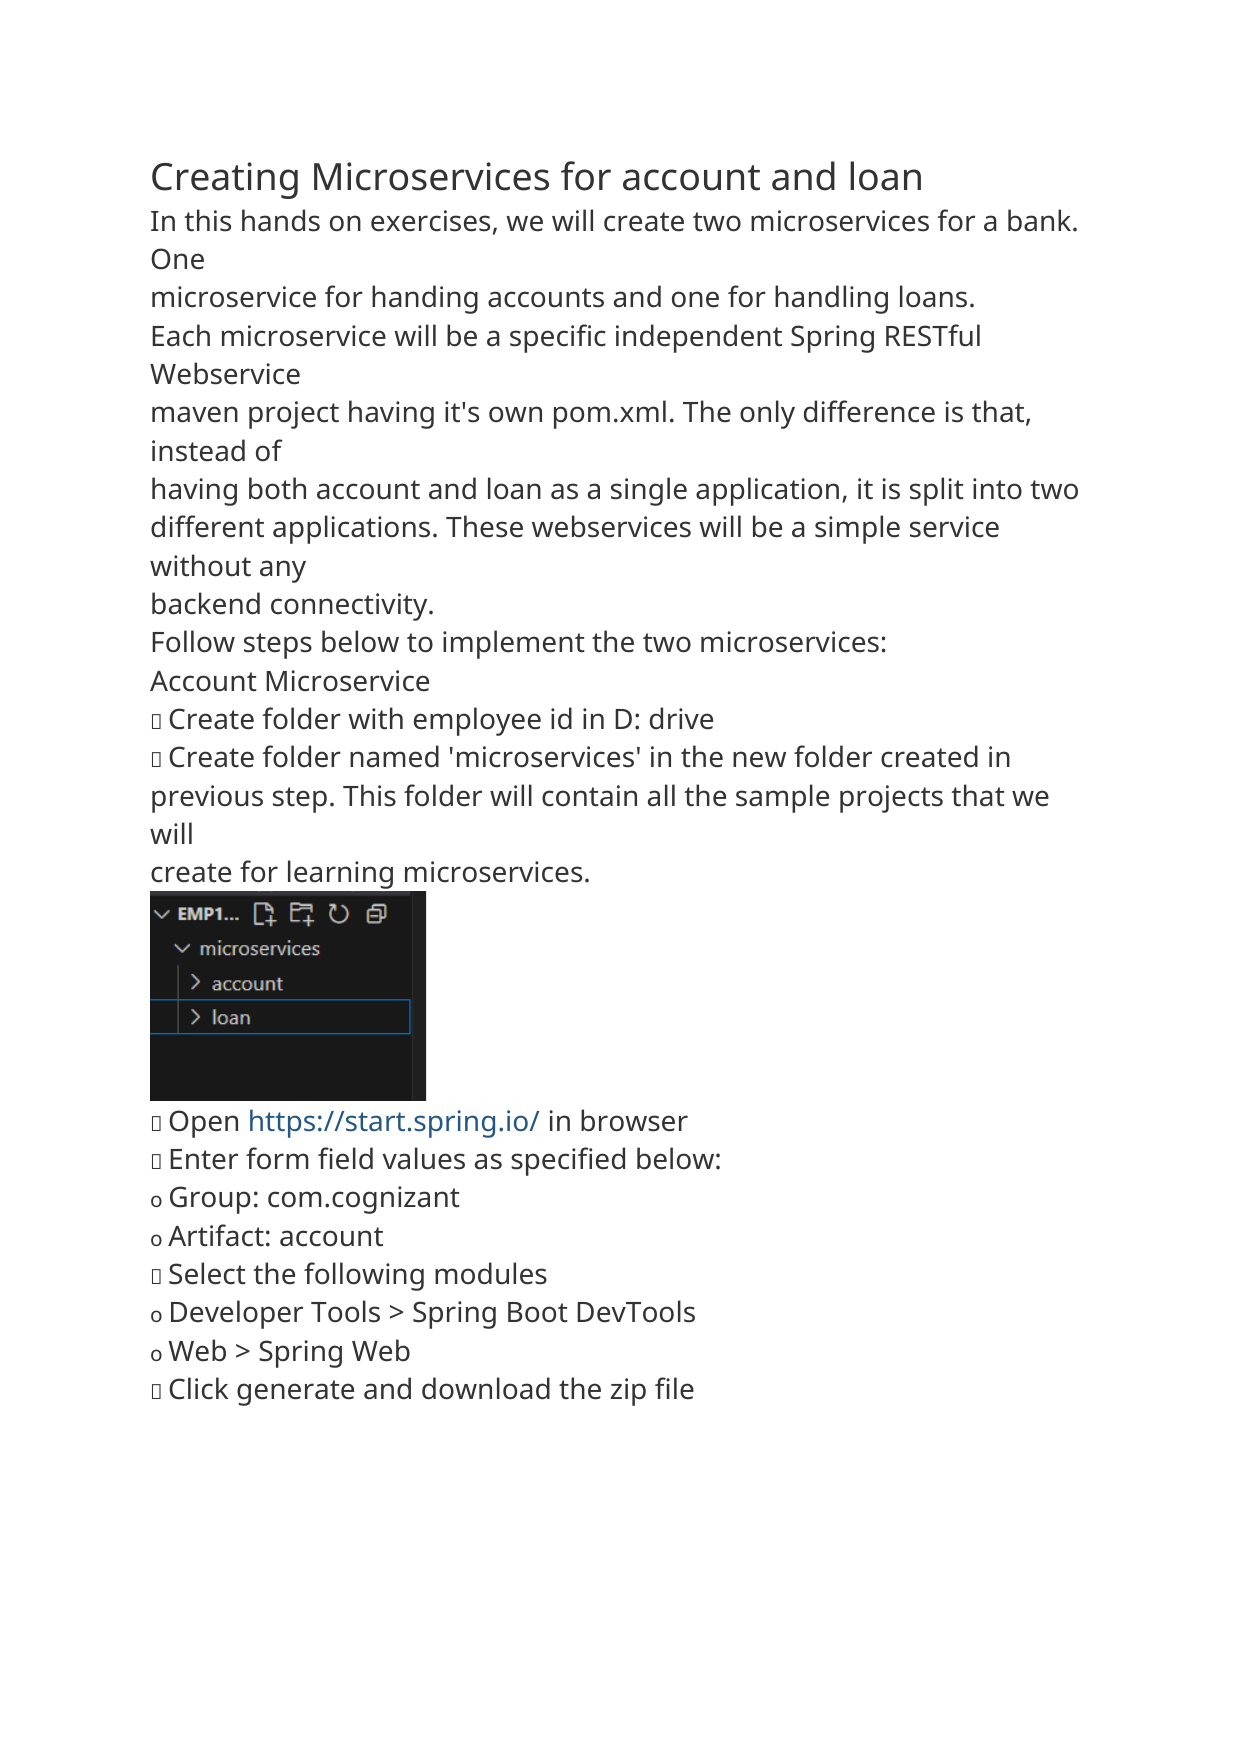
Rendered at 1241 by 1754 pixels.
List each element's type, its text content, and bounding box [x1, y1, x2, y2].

text Each microservice will be a specific independent Spring RESTful Webservice [150, 316, 1090, 393]
text o Group: com.cognizant [150, 1178, 1090, 1216]
text maven project having it's own pom.xml. The only difference is that, instead of [150, 393, 1090, 469]
text  Click generate and download the zip file [150, 1369, 1090, 1408]
text previous step. This folder will contain all the sample projects that we will [150, 776, 1090, 853]
text different applications. These webservices will be a simple service without any [150, 508, 1090, 584]
text o Web > Spring Web [150, 1331, 1090, 1369]
text having both account and loan as a single application, it is split into two [150, 469, 1090, 508]
text create for learning microservices. [150, 853, 1090, 891]
text In this hands on exercises, we will create two microservices for a bank. One [150, 201, 1090, 278]
text  Open https://start.spring.io/ in browser [150, 1101, 1090, 1139]
text  Create folder with employee id in D: drive [150, 699, 1090, 738]
text  Enter form field values as specified below: [150, 1139, 1090, 1178]
text  Create folder named 'microservices' in the new folder created in [150, 738, 1090, 776]
text microservice for handing accounts and one for handling loans. [150, 278, 1090, 316]
text  Select the following modules [150, 1254, 1090, 1293]
text Follow steps below to implement the two microservices: [150, 623, 1090, 661]
text Creating Microservices for account and loan [150, 150, 1090, 201]
text backend connectivity. [150, 584, 1090, 623]
text Account Microservice [150, 661, 1090, 699]
text o Artifact: account [150, 1216, 1090, 1254]
picture [150, 891, 427, 1101]
text o Developer Tools > Spring Boot DevTools [150, 1293, 1090, 1331]
